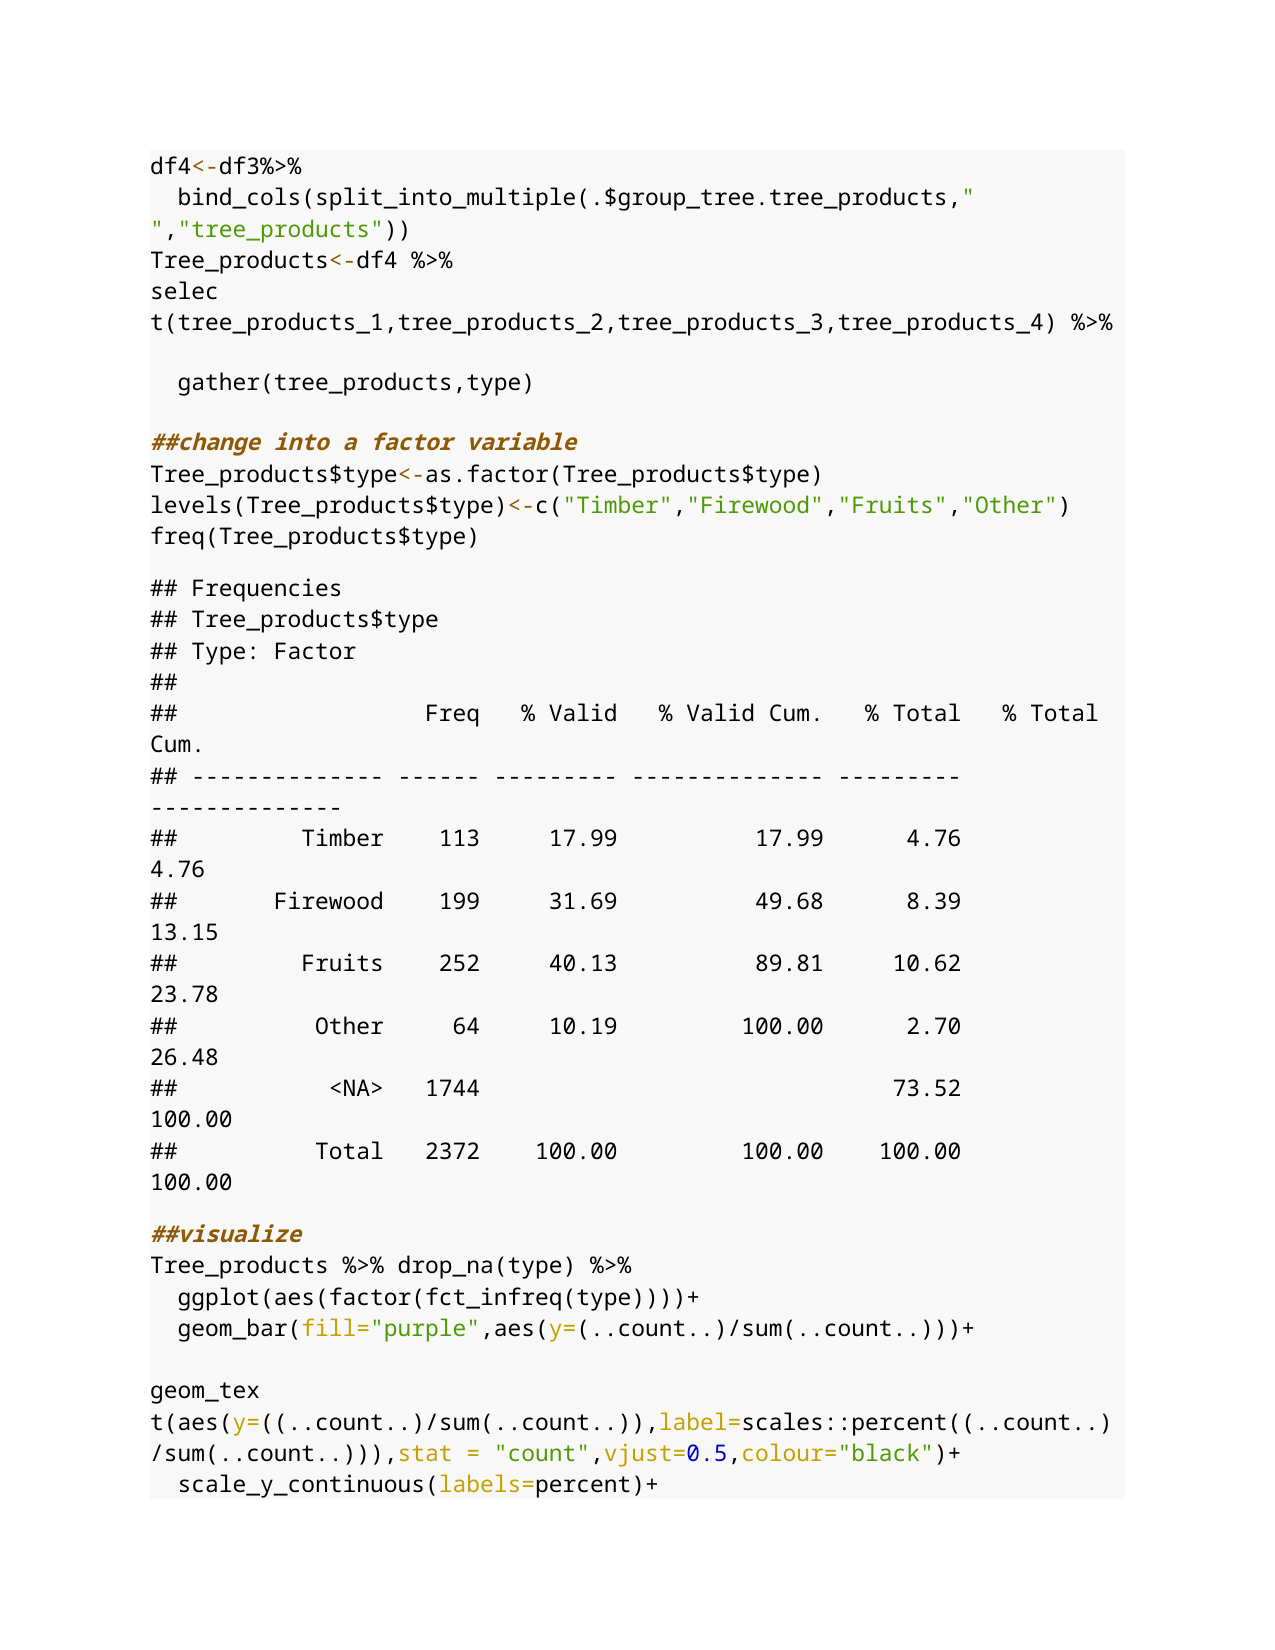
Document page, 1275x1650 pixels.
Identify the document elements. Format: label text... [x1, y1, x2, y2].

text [150, 1218, 1125, 1499]
text ## Frequencies ## Tree_products$type ## Type: Factor ## ## Freq % Valid % Valid Cum. % Total % Total Cum. ## -------------- ------ --------- -------------- --------- -------------- ## Timber 113 17.99 17.99 4.76 4.76 ## Firewood 199 31.69 49.68 8.39 13.15 ## Fruits 252 40.13 89.81 10.62 23.78 ## Other 64 10.19 100.00 2.70 26.48 ## <NA> 1744 73.52 100.00 ## Total 2372 100.00 100.00 100.00 100.00 [150, 572, 1125, 1197]
